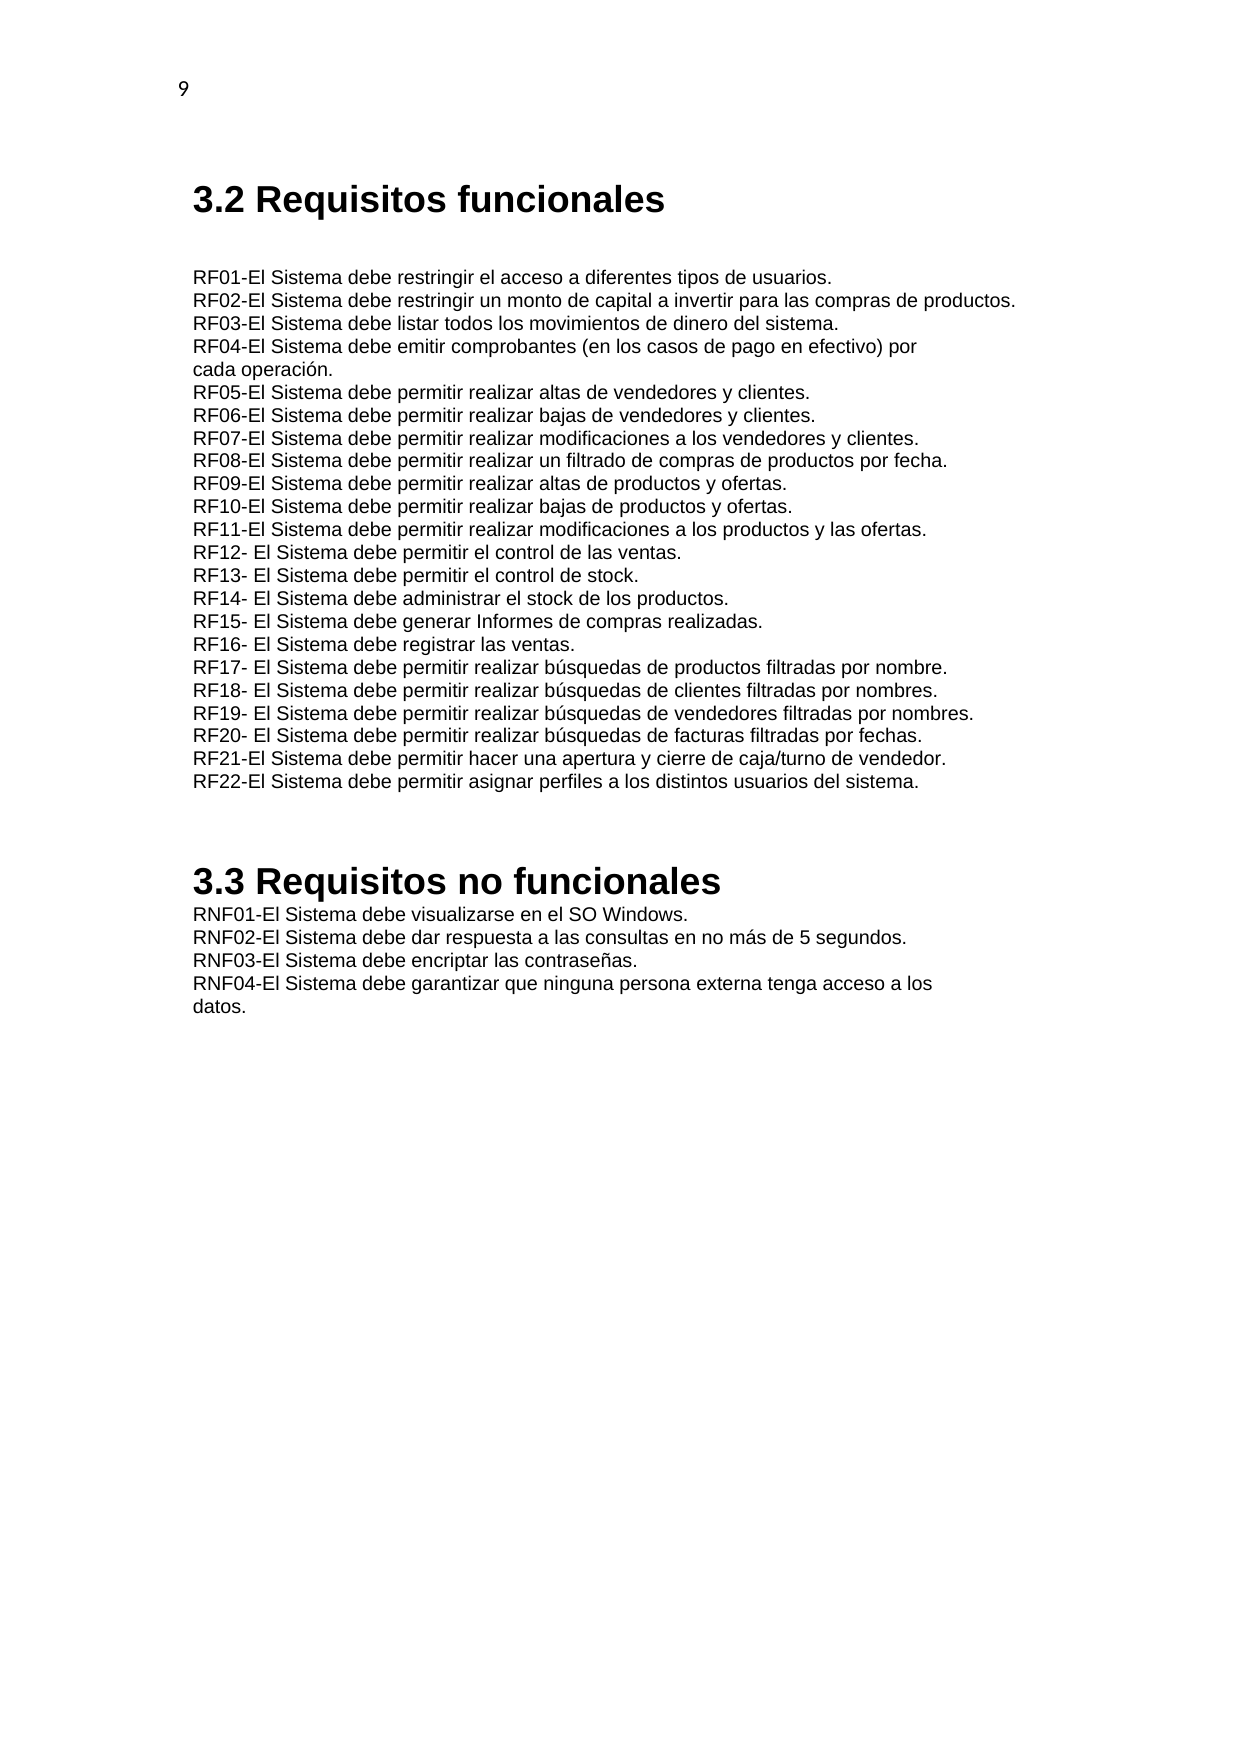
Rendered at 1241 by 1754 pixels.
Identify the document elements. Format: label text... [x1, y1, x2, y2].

text RF07-El Sistema debe permitir realizar modificaciones a los vendedores y clientes. [193, 427, 1063, 449]
text RF18- El Sistema debe permitir realizar búsquedas de clientes filtradas por nombres. [193, 679, 1063, 702]
text RNF01-El Sistema debe visualizarse en el SO Windows. [193, 903, 1063, 926]
text RF04-El Sistema debe emitir comprobantes (en los casos de pago en efectivo) por [193, 335, 1063, 358]
text RF08-El Sistema debe permitir realizar un filtrado de compras de productos por fecha. [193, 450, 1063, 472]
text RF12- El Sistema debe permitir el control de las ventas. [193, 541, 1063, 564]
text cada operación. [193, 358, 1063, 381]
text 3.3 Requisitos no funcionales [193, 860, 1063, 903]
text RNF03-El Sistema debe encriptar las contraseñas. [193, 949, 1063, 972]
text RNF04-El Sistema debe garantizar que ninguna persona externa tenga acceso a los [193, 972, 1063, 995]
text RF20- El Sistema debe permitir realizar búsquedas de facturas filtradas por fechas. [193, 725, 1063, 747]
text RF09-El Sistema debe permitir realizar altas de productos y ofertas. [193, 473, 1063, 495]
text RF15- El Sistema debe generar Informes de compras realizadas. [193, 610, 1063, 633]
text RF19- El Sistema debe permitir realizar búsquedas de vendedores filtradas por nombres. [193, 702, 1063, 724]
text RF10-El Sistema debe permitir realizar bajas de productos y ofertas. [193, 496, 1063, 518]
text RNF02-El Sistema debe dar respuesta a las consultas en no más de 5 segundos. [193, 926, 1063, 949]
text datos. [193, 995, 1063, 1018]
text RF22-El Sistema debe permitir asignar perfiles a los distintos usuarios del sistema. [193, 771, 1063, 793]
text 3.2 Requisitos funcionales [193, 178, 1063, 221]
text RF17- El Sistema debe permitir realizar búsquedas de productos filtradas por nombre. [193, 656, 1063, 679]
text RF06-El Sistema debe permitir realizar bajas de vendedores y clientes. [193, 404, 1063, 427]
text RF03-El Sistema debe listar todos los movimientos de dinero del sistema. [193, 312, 1063, 335]
text RF16- El Sistema debe registrar las ventas. [193, 633, 1063, 656]
text RF02-El Sistema debe restringir un monto de capital a invertir para las compras de productos. [193, 289, 1063, 312]
text RF05-El Sistema debe permitir realizar altas de vendedores y clientes. [193, 381, 1063, 404]
text RF21-El Sistema debe permitir hacer una apertura y cierre de caja/turno de vendedor. [193, 748, 1063, 770]
text RF01-El Sistema debe restringir el acceso a diferentes tipos de usuarios. [193, 266, 1063, 289]
text RF13- El Sistema debe permitir el control de stock. [193, 564, 1063, 587]
text RF14- El Sistema debe administrar el stock de los productos. [193, 587, 1063, 610]
text RF11-El Sistema debe permitir realizar modificaciones a los productos y las ofertas. [193, 518, 1063, 541]
